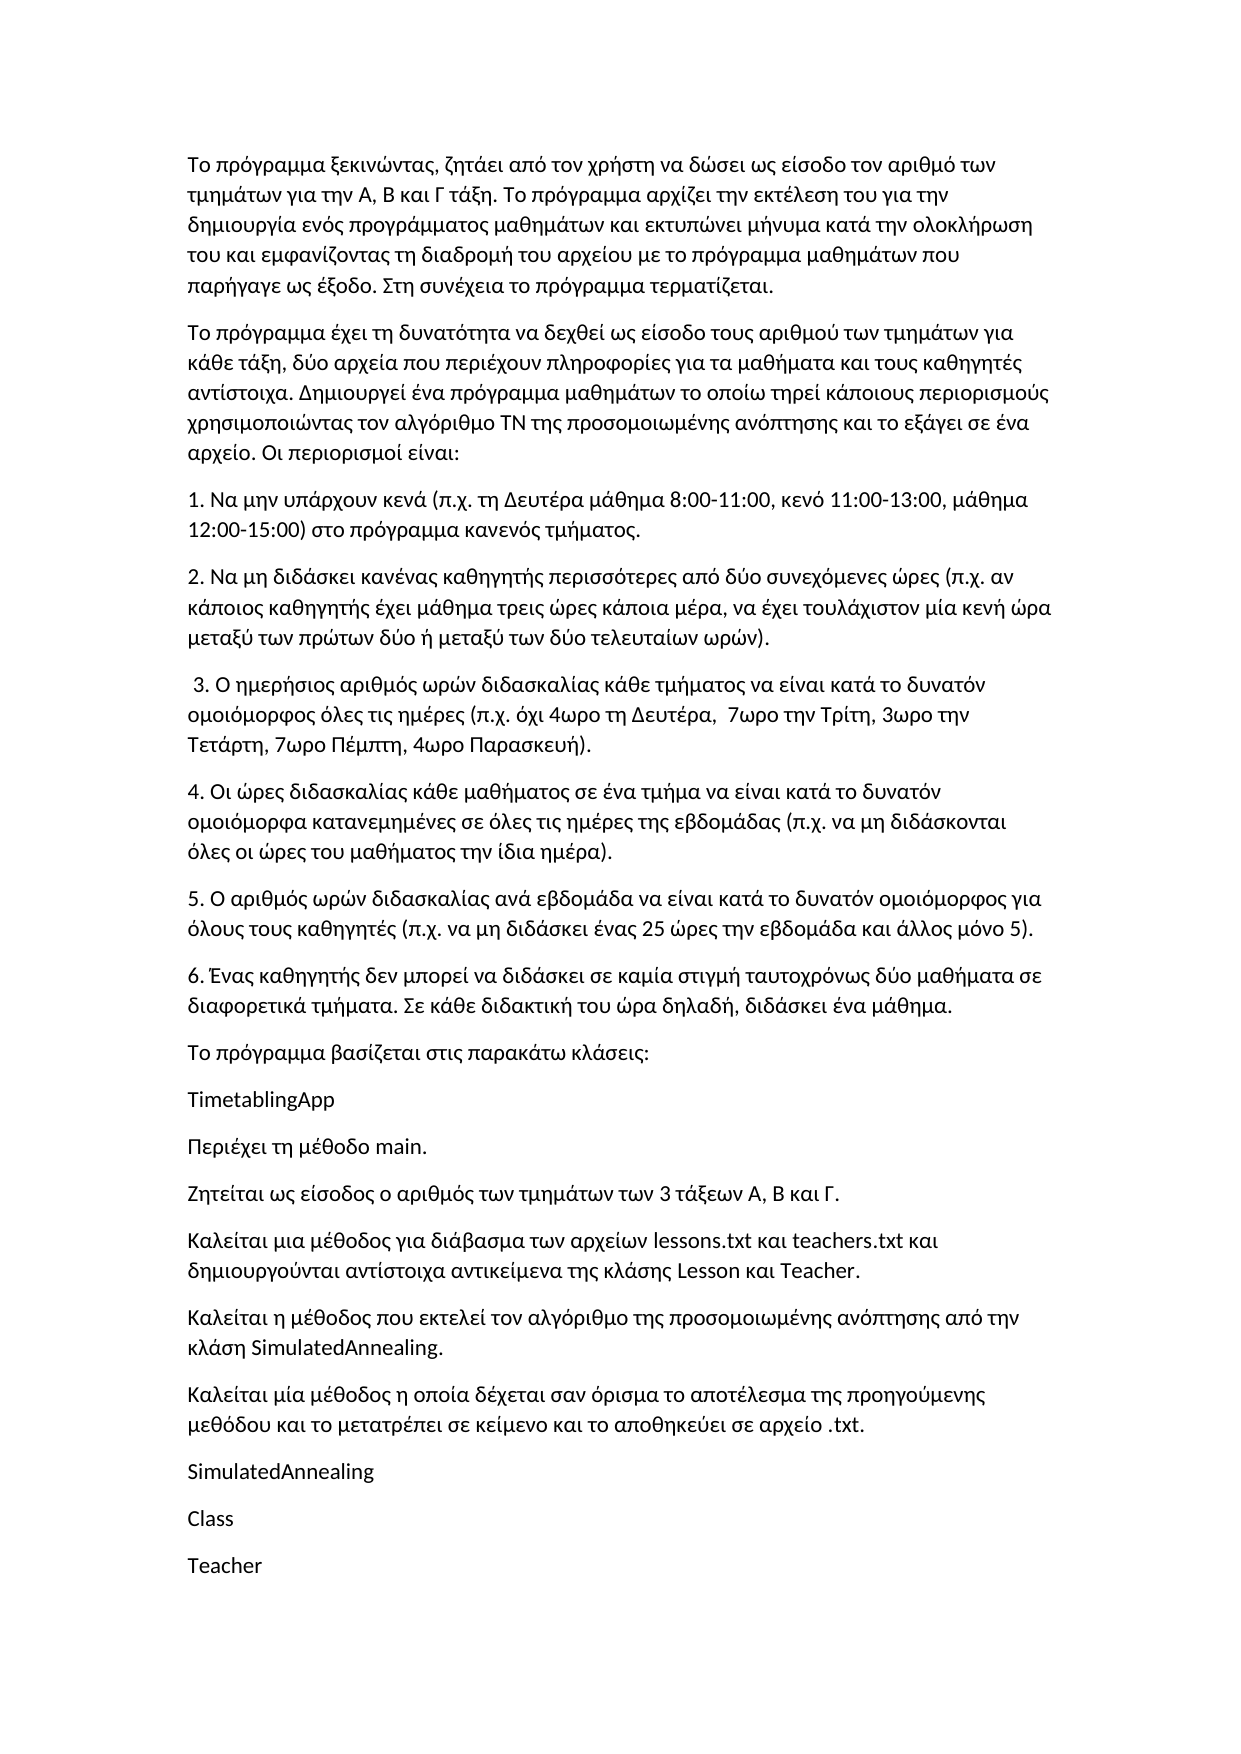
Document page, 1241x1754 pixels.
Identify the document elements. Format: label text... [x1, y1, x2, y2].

text Το πρόγραμμα ξεκινώντας, ζητάει από τον χρήστη να δώσει ως είσοδο τον αριθμό των τμημάτων για την Α, Β και Γ τάξη. Το πρόγραμμα αρχίζει την εκτέλεση του για την δημιουργία ενός προγράμματος μαθημάτων και εκτυπώνει μήνυμα κατά την ολοκλήρωση του και εμφανίζοντας τη διαδρομή του αρχείου με το πρόγραμμα μαθημάτων που παρήγαγε ως έξοδο. Στη συνέχεια το πρόγραμμα τερματίζεται. [187, 150, 1053, 299]
text Teacher [187, 1551, 1053, 1579]
text 5. Ο αριθμός ωρών διδασκαλίας ανά εβδομάδα να είναι κατά το δυνατόν ομοιόμορφος για όλους τους καθηγητές (π.χ. να μη διδάσκει ένας 25 ώρες την εβδομάδα και άλλος μόνο 5). [187, 884, 1053, 943]
text 2. Να μη διδάσκει κανένας καθηγητής περισσότερες από δύο συνεχόμενες ώρες (π.χ. αν κάποιος καθηγητής έχει μάθημα τρεις ώρες κάποια μέρα, να έχει τουλάχιστον μία κενή ώρα μεταξύ των πρώτων δύο ή μεταξύ των δύο τελευταίων ωρών). [187, 562, 1053, 651]
text 6. Ένας καθηγητής δεν μπορεί να διδάσκει σε καμία στιγμή ταυτοχρόνως δύο μαθήματα σε διαφορετικά τμήματα. Σε κάθε διδακτική του ώρα δηλαδή, διδάσκει ένα μάθημα. [187, 961, 1053, 1020]
text Καλείται μια μέθοδος για διάβασμα των αρχείων lessons.txt και teachers.txt και δημιουργούνται αντίστοιχα αντικείμενα της κλάσης Lesson και Teacher. [187, 1226, 1053, 1284]
text Καλείται η μέθοδος που εκτελεί τον αλγόριθμο της προσομοιωμένης ανόπτησης από την κλάση SimulatedAnnealing. [187, 1303, 1053, 1361]
text Καλείται μία μέθοδος η οποία δέχεται σαν όρισμα το αποτέλεσμα της προηγούμενης μεθόδου και το μετατρέπει σε κείμενο και το αποθηκεύει σε αρχείο .txt. [187, 1380, 1053, 1438]
text TimetablingApp [187, 1085, 1053, 1113]
text 1. Να μην υπάρχουν κενά (π.χ. τη Δευτέρα μάθημα 8:00-11:00, κενό 11:00-13:00, μάθημα 12:00-15:00) στο πρόγραμμα κανενός τμήματος. [187, 485, 1053, 544]
text Class [187, 1504, 1053, 1532]
text Ζητείται ως είσοδος ο αριθμός των τμημάτων των 3 τάξεων Α, Β και Γ. [187, 1179, 1053, 1207]
text SimulatedAnnealing [187, 1457, 1053, 1485]
text Το πρόγραμμα βασίζεται στις παρακάτω κλάσεις: [187, 1038, 1053, 1067]
text 4. Οι ώρες διδασκαλίας κάθε μαθήματος σε ένα τμήμα να είναι κατά το δυνατόν ομοιόμορφα κατανεμημένες σε όλες τις ημέρες της εβδομάδας (π.χ. να μη διδάσκονται όλες οι ώρες του μαθήματος την ίδια ημέρα). [187, 777, 1053, 866]
text Περιέχει τη μέθοδο main. [187, 1132, 1053, 1160]
text 3. Ο ημερήσιος αριθμός ωρών διδασκαλίας κάθε τμήματος να είναι κατά το δυνατόν ομοιόμορφος όλες τις ημέρες (π.χ. όχι 4ωρο τη Δευτέρα, 7ωρο την Τρίτη, 3ωρο την Τετάρτη, 7ωρο Πέμπτη, 4ωρο Παρασκευή). [187, 670, 1053, 758]
text Το πρόγραμμα έχει τη δυνατότητα να δεχθεί ως είσοδο τους αριθμού των τμημάτων για κάθε τάξη, δύο αρχεία που περιέχουν πληροφορίες για τα μαθήματα και τους καθηγητές αντίστοιχα. Δημιουργεί ένα πρόγραμμα μαθημάτων το οποίω τηρεί κάποιους περιορισμούς χρησιμοποιώντας τον αλγόριθμο ΤΝ της προσομοιωμένης ανόπτησης και το εξάγει σε ένα αρχείο. Οι περιορισμοί είναι: [187, 318, 1053, 467]
